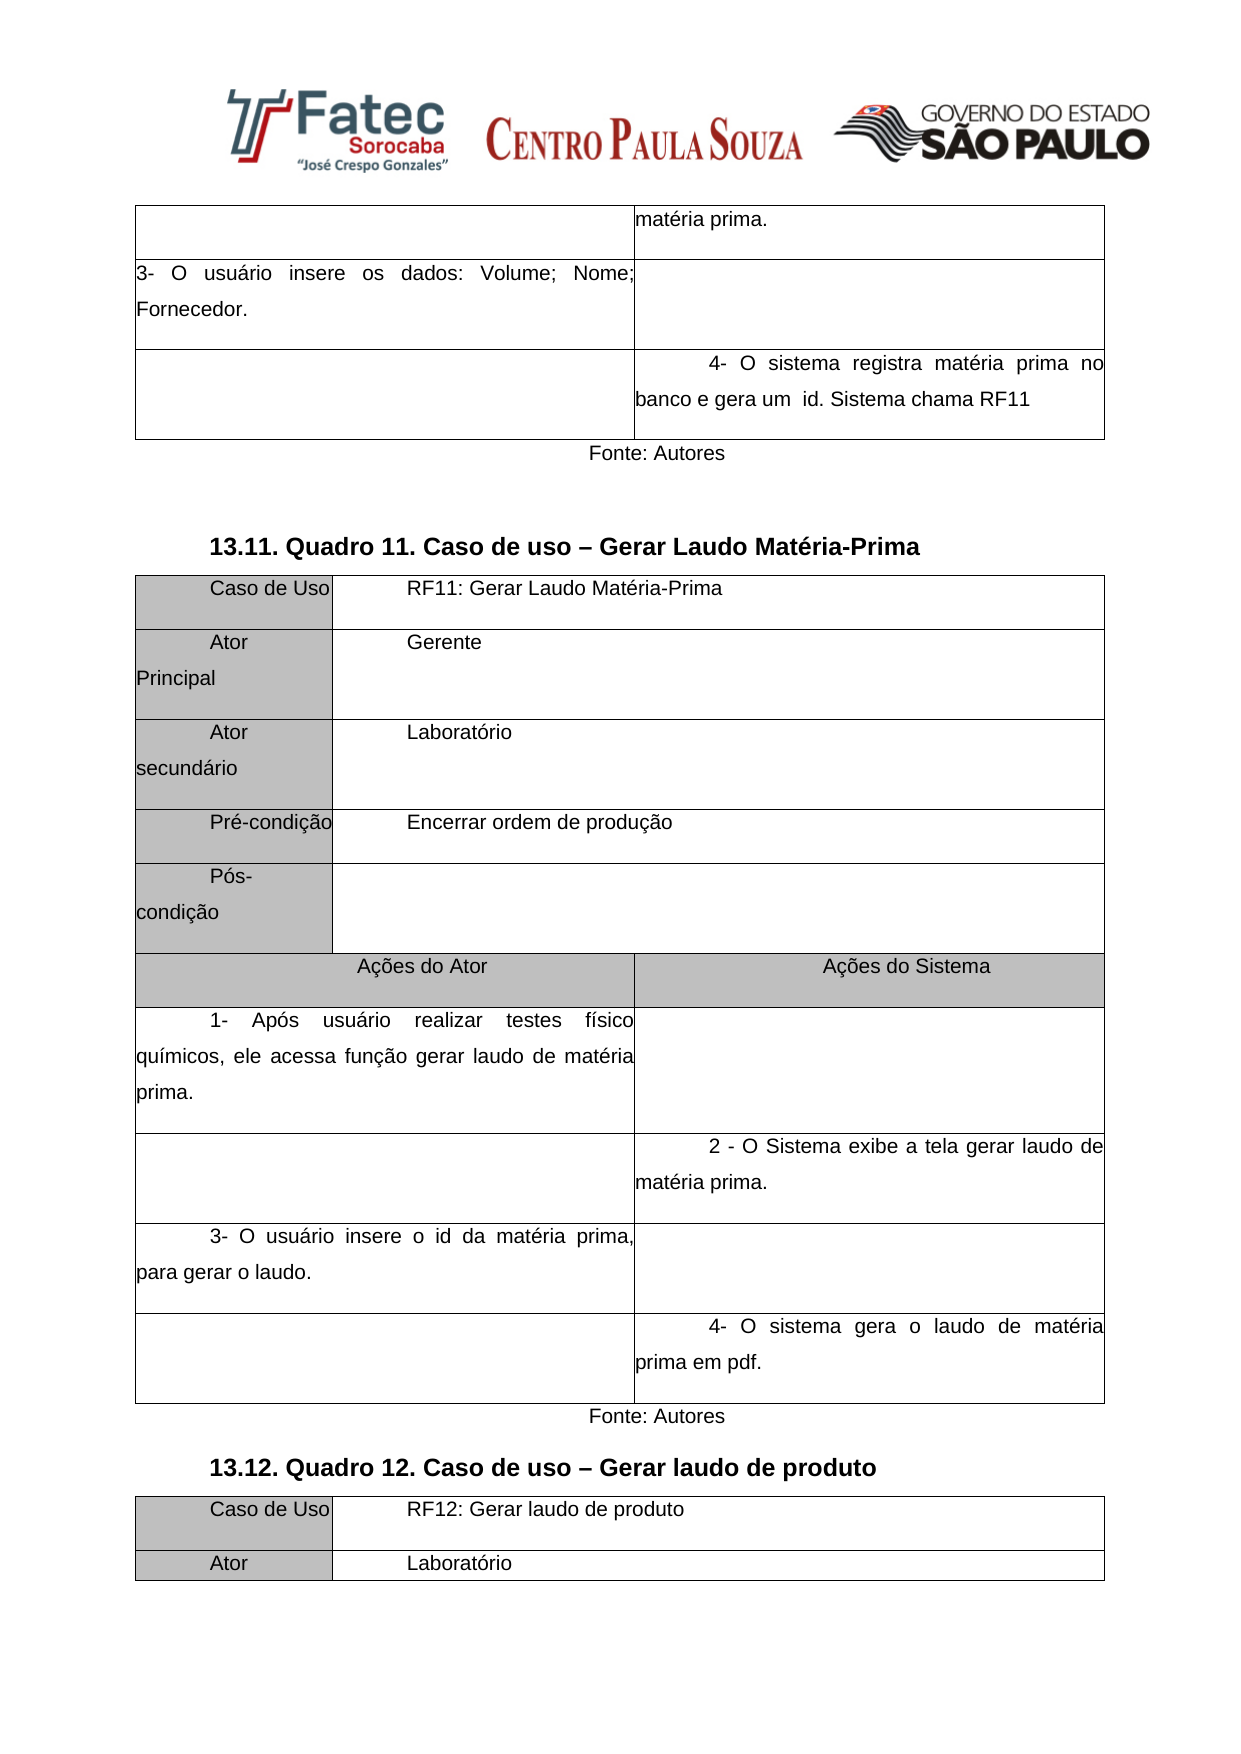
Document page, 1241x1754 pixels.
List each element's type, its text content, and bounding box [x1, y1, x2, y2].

table_cell Ações do Sistema [635, 954, 1104, 1007]
table_cell 2 - O Sistema exibe a tela gerar laudo de matéria prima. [635, 1134, 1104, 1223]
table_header RF12: Gerar laudo de produto [333, 1497, 1104, 1550]
table_cell 4- O sistema registra matéria prima no banco e gera um id. Sistema chama RF11 [635, 350, 1104, 439]
table_cell [136, 1134, 634, 1223]
table_cell 3- O usuário insere o id da matéria prima, para gerar o laudo. [136, 1224, 634, 1313]
table_cell Pré-condição [136, 810, 332, 863]
table_cell Pós-condição [136, 864, 332, 953]
table_header Caso de Uso [136, 576, 332, 629]
table_cell 2 - O Sistema exibe na tela atualização de matéria prima. [635, 206, 1104, 259]
subtitle 13.11. Quadro 11. Caso de uso – Gerar Laudo Matéria-Prima [135, 532, 1105, 561]
table_cell Ator Principal [136, 1551, 332, 1580]
table_cell [635, 1008, 1104, 1133]
picture [209, 73, 1153, 191]
table_cell [136, 206, 634, 259]
subtitle 13.12. Quadro 12. Caso de uso – Gerar laudo de produto [135, 1453, 1105, 1481]
table_header RF11: Gerar Laudo Matéria-Prima [333, 576, 1104, 629]
text Fonte: Autores [135, 440, 1105, 464]
table_cell [136, 350, 634, 439]
table_cell Ações do Ator [136, 954, 634, 1007]
table_cell 3- O usuário insere os dados: Volume; Nome; Fornecedor. [136, 260, 634, 349]
table_cell Gerente [333, 630, 1104, 719]
table_cell 4- O sistema gera o laudo de matéria prima em pdf. [635, 1314, 1104, 1403]
table_cell [635, 1224, 1104, 1313]
table_cell Laboratório [333, 1551, 1104, 1580]
table_cell [635, 260, 1104, 349]
table_cell Ator Principal [136, 630, 332, 719]
table_cell Encerrar ordem de produção [333, 810, 1104, 863]
text Fonte: Autores [135, 1404, 1105, 1428]
table_header Caso de Uso [136, 1497, 332, 1550]
table_cell [136, 1314, 634, 1403]
table_cell [333, 864, 1104, 953]
table_cell Laboratório [333, 720, 1104, 809]
table_cell 1- Após usuário realizar testes físico químicos, ele acessa função gerar laudo de matéria prima. [136, 1008, 634, 1133]
table_cell Ator secundário [136, 720, 332, 809]
